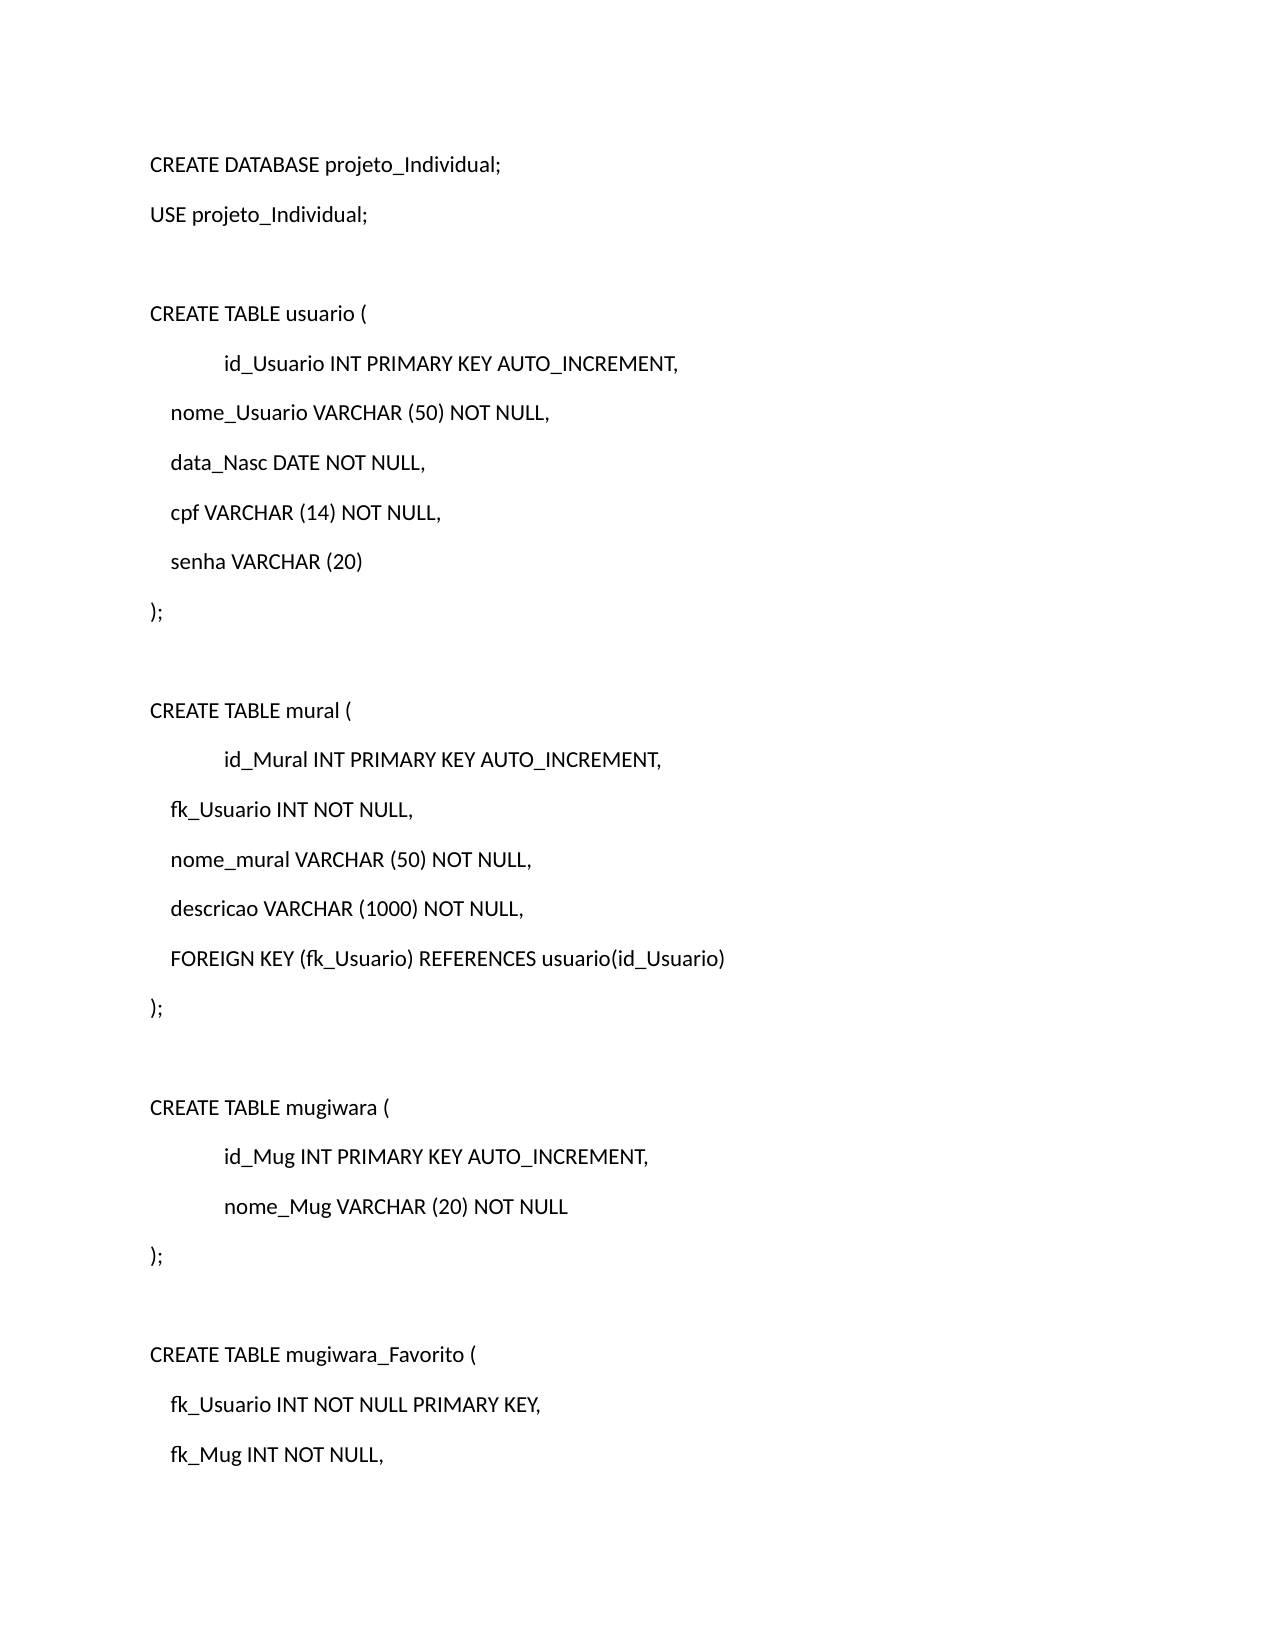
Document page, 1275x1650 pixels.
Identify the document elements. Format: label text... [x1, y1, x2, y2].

text ); [150, 993, 1125, 1022]
text id_Mural INT PRIMARY KEY AUTO_INCREMENT, [150, 745, 1125, 774]
text nome_mural VARCHAR (50) NOT NULL, [150, 844, 1125, 873]
text id_Usuario INT PRIMARY KEY AUTO_INCREMENT, [150, 348, 1125, 377]
text ); [150, 1241, 1125, 1269]
text fk_Mug INT NOT NULL, [150, 1439, 1125, 1468]
text nome_Mug VARCHAR (20) NOT NULL [150, 1191, 1125, 1220]
text cpf VARCHAR (14) NOT NULL, [150, 497, 1125, 526]
text CREATE TABLE mugiwara_Favorito ( [150, 1340, 1125, 1369]
text CREATE TABLE mugiwara ( [150, 1092, 1125, 1121]
text CREATE TABLE usuario ( [150, 299, 1125, 327]
text USE projeto_Individual; [150, 199, 1125, 228]
text descricao VARCHAR (1000) NOT NULL, [150, 894, 1125, 922]
text ); [150, 596, 1125, 625]
text nome_Usuario VARCHAR (50) NOT NULL, [150, 398, 1125, 427]
text data_Nasc DATE NOT NULL, [150, 447, 1125, 476]
text CREATE TABLE mural ( [150, 695, 1125, 724]
text id_Mug INT PRIMARY KEY AUTO_INCREMENT, [150, 1142, 1125, 1170]
text fk_Usuario INT NOT NULL, [150, 794, 1125, 823]
text FOREIGN KEY (fk_Usuario) REFERENCES usuario(id_Usuario) [150, 943, 1125, 972]
text fk_Usuario INT NOT NULL PRIMARY KEY, [150, 1389, 1125, 1418]
text CREATE DATABASE projeto_Individual; [150, 150, 1125, 179]
text senha VARCHAR (20) [150, 547, 1125, 575]
